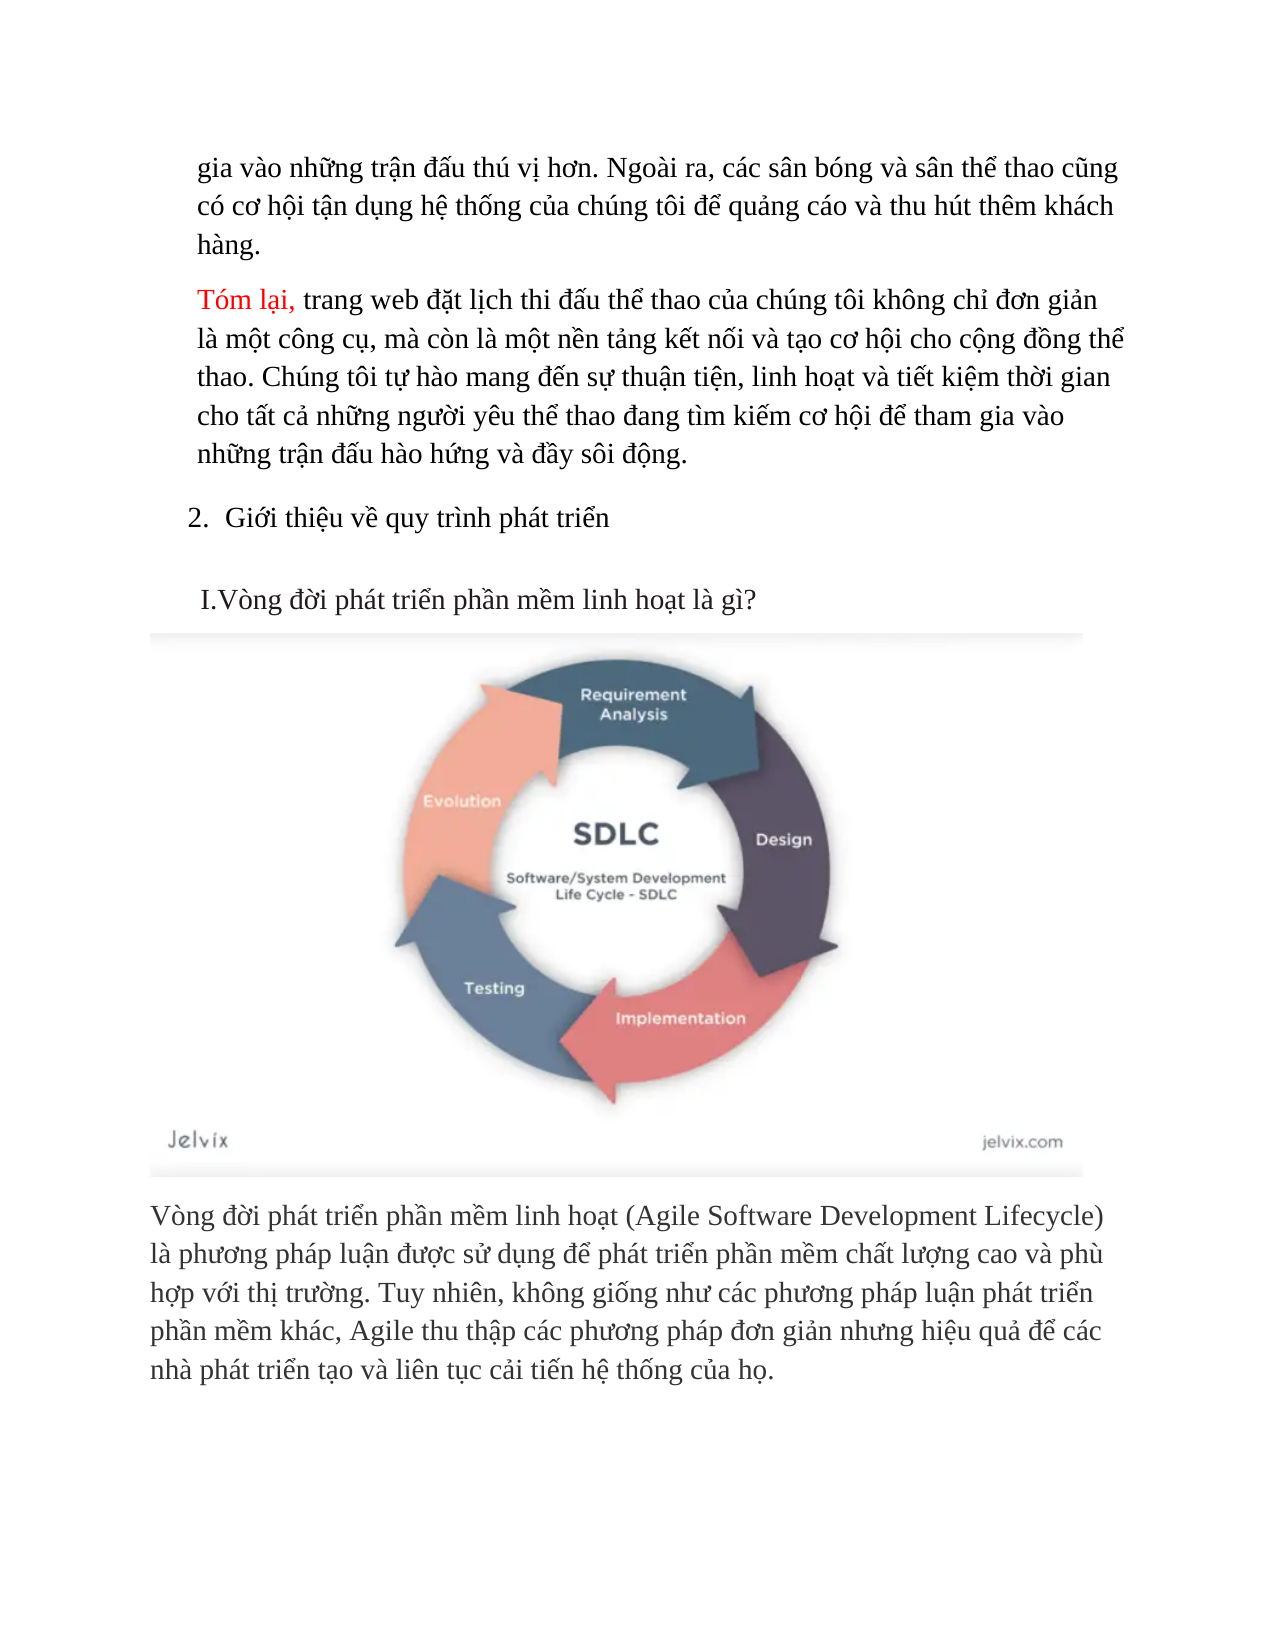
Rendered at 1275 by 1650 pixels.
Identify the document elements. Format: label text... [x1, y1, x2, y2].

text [197, 150, 1125, 261]
picture [150, 633, 1083, 1177]
subtitle I.Vòng đời phát triển phần mềm linh hoạt là gì? [150, 559, 1125, 616]
subtitle Giới thiệu về quy trình phát triển [187, 500, 1125, 533]
text Tóm lại, trang web đặt lịch thi đấu thể thao của chúng tôi không chỉ đơn giản là một công cụ, mà còn là một nền tảng kết nối và tạo cơ hội cho cộng đồng thể thao. Chúng tôi tự hào mang đến sự thuận tiện, linh hoạt và tiết kiệm thời gian cho tất cả những người yêu thể thao đang tìm kiếm cơ hội để tham gia vào những trận đấu hào hứng và đầy sôi động. [197, 282, 1125, 470]
text Vòng đời phát triển phần mềm linh hoạt (Agile Software Development Lifecycle) là phương pháp luận được sử dụng để phát triển phần mềm chất lượng cao và phù hợp với thị trường. Tuy nhiên, không giống như các phương pháp luận phát triển phần mềm khác, Agile thu thập các phương pháp đơn giản nhưng hiệu quả để các nhà phát triển tạo và liên tục cải tiến hệ thống của họ. [150, 1198, 1125, 1385]
